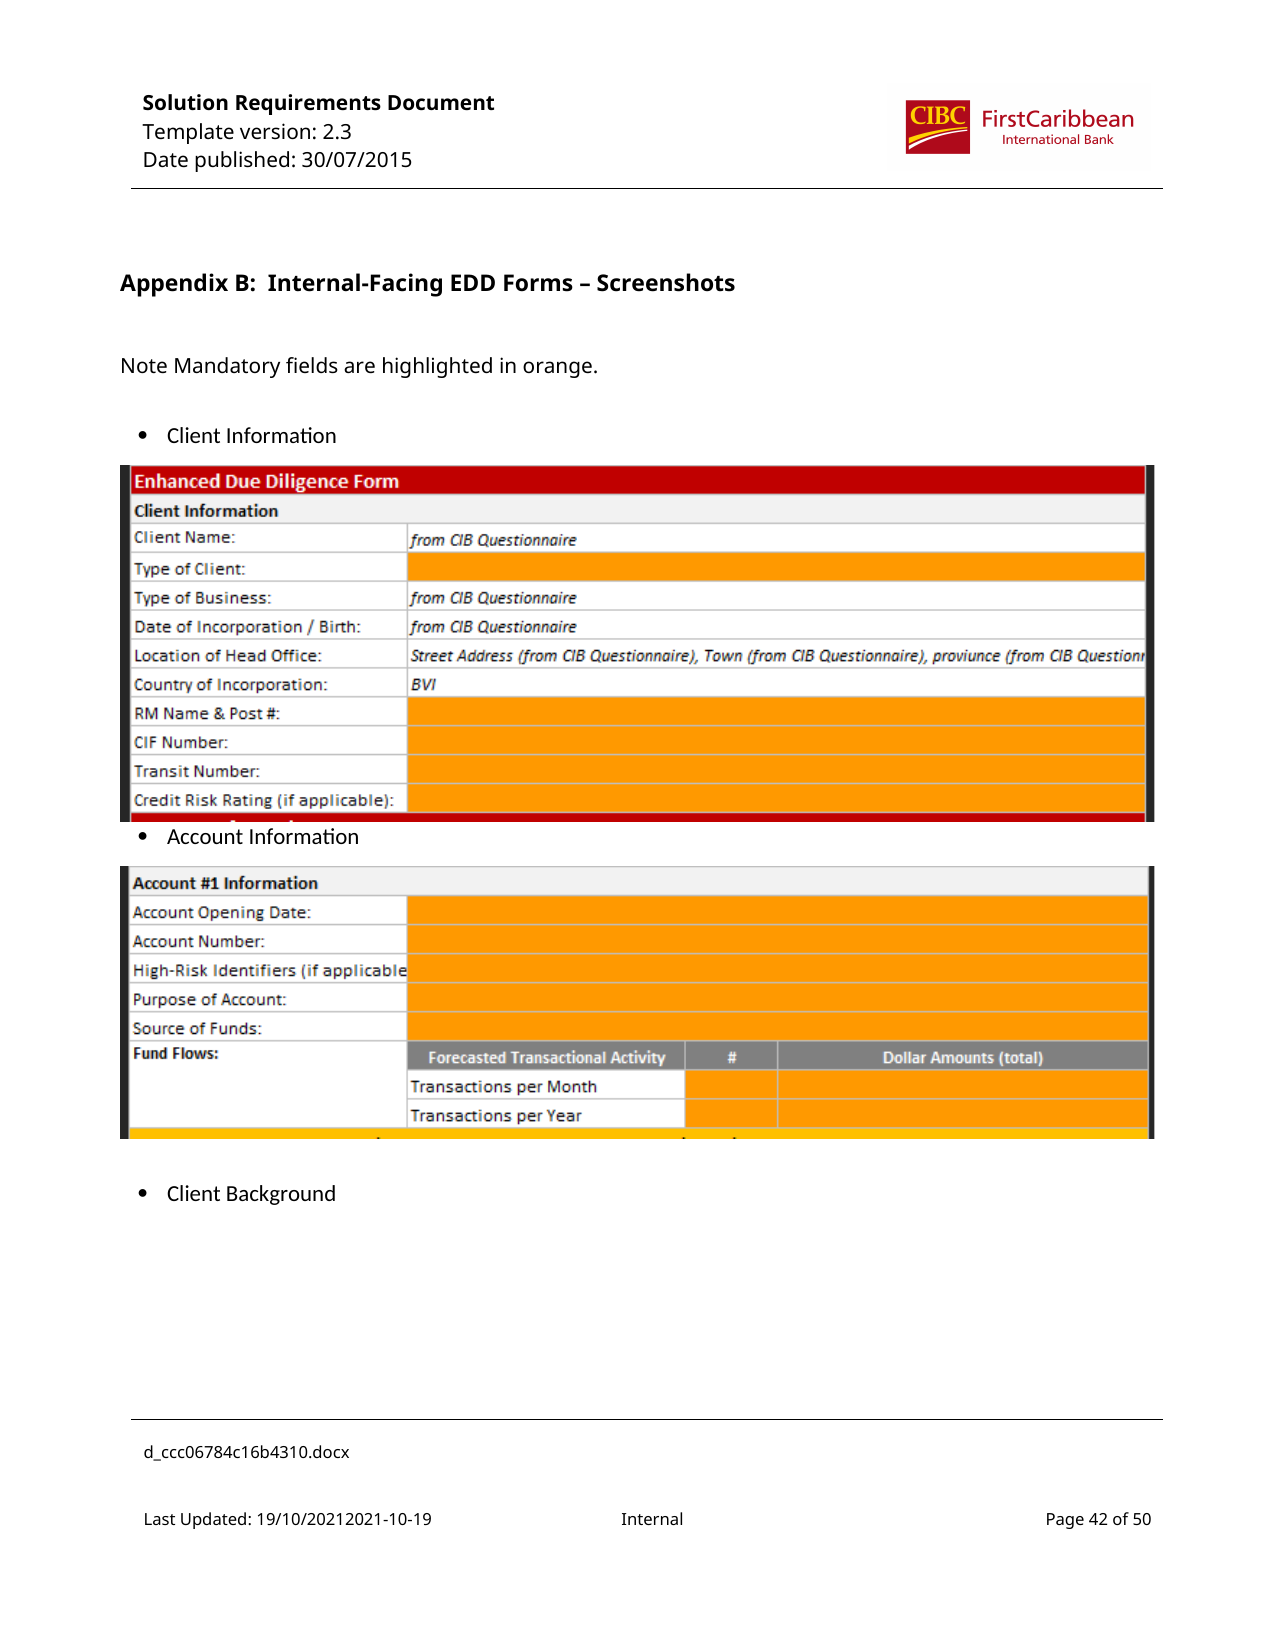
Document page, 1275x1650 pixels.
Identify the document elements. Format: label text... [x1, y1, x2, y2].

picture [120, 866, 1155, 1139]
list Client Background [139, 1179, 1155, 1207]
subtitle Appendix B: Internal-Facing EDD Forms – Screenshots [120, 267, 1155, 298]
text Note Mandatory fields are highlighted in orange. [120, 352, 1155, 380]
list Account Information [139, 822, 1155, 850]
picture [887, 83, 1152, 171]
picture [120, 465, 1155, 822]
list Client Information [139, 421, 1155, 449]
